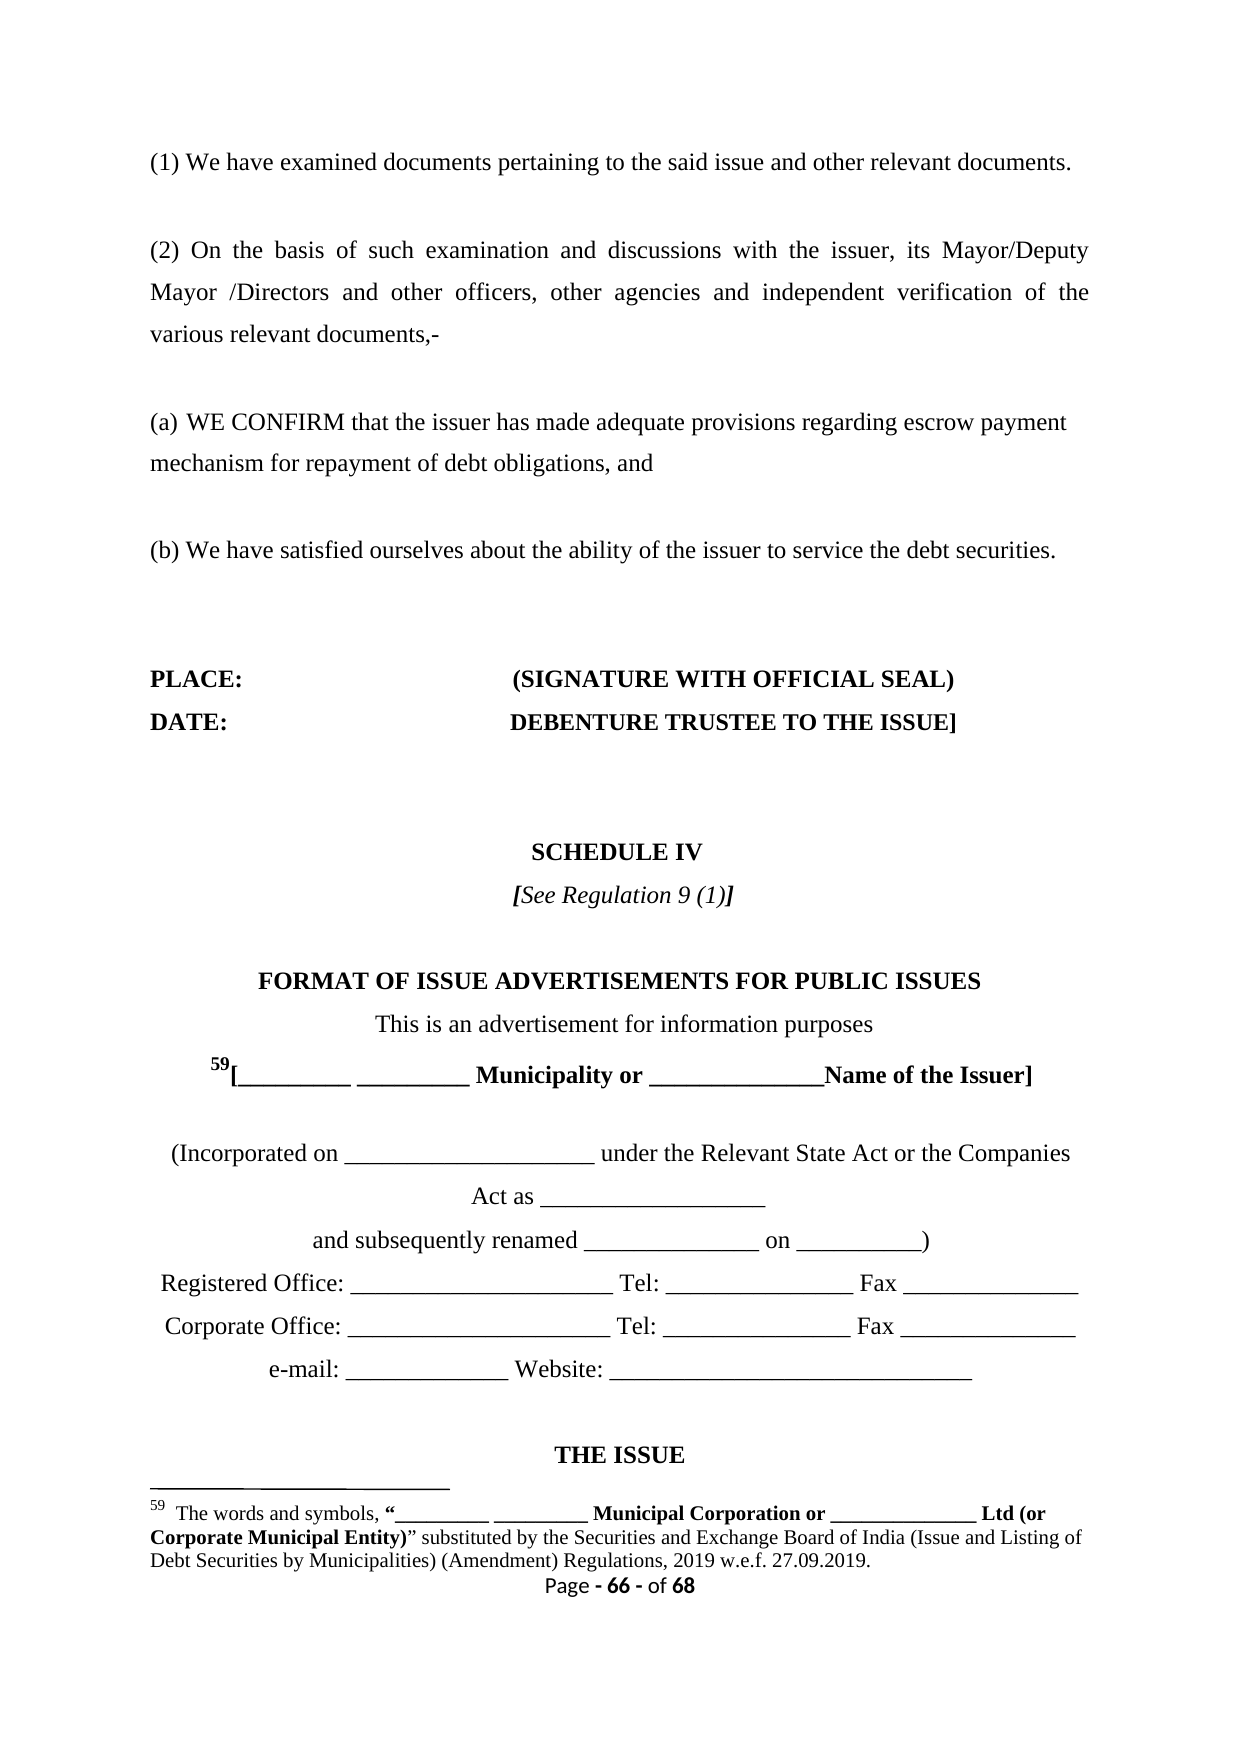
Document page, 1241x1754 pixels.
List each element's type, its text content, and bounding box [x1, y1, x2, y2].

text DATE: [150, 707, 425, 736]
text and subsequently renamed ______________ on __________) [312, 1225, 1090, 1253]
text 59[_________ _________ Municipality or ______________Name of the Issuer] [210, 1053, 1090, 1091]
text THE ISSUE [150, 1440, 1089, 1469]
text Registered Office: _____________________ Tel: _______________ Fax ______________ [160, 1268, 1090, 1296]
text (Incorporated on ____________________ under the Relevant State Act or the Companies [171, 1138, 1090, 1167]
text Page - 66 - of 68 [150, 1572, 1089, 1599]
text Act as __________________ [471, 1181, 1090, 1210]
list On the basis of such examination and discussions with the issuer, its Mayor/Deputy Mayor /Directors and other officers, other agencies and independent verification of the various relevant documents,- [150, 235, 1090, 348]
list We have examined documents pertaining to the said issue and other relevant documents. [150, 147, 1090, 176]
text (SIGNATURE WITH OFFICIAL SEAL) [500, 664, 967, 693]
text PLACE: [150, 664, 425, 693]
text e-mail: _____________ Website: _____________________________ [269, 1354, 1090, 1383]
text Corporate Office: _____________________ Tel: _______________ Fax ______________ [164, 1311, 1090, 1340]
text FORMAT OF ISSUE ADVERTISEMENTS FOR PUBLIC ISSUES [150, 966, 1089, 995]
text DEBENTURE TRUSTEE TO THE ISSUE] [500, 708, 967, 736]
text [See Regulation 9 (1)] [512, 880, 1090, 908]
text Corporate Municipal Entity)” substituted by the Securities and Exchange Board of India (Issue and Listing of Debt Securities by Municipalities) (Amendment) Regulations, 2019 w.e.f. 27.09.2019. [150, 1526, 1089, 1572]
text 59 The words and symbols, “_________ _________ Municipal Corporation or ______________ Ltd (or [150, 1496, 1090, 1526]
list WE CONFIRM that the issuer has made adequate provisions regarding escrow payment mechanism for repayment of debt obligations, and [150, 407, 1090, 477]
text SCHEDULE IV [531, 837, 1090, 865]
text This is an advertisement for information purposes [150, 1009, 1098, 1038]
list We have satisfied ourselves about the ability of the issuer to service the debt securities. [150, 535, 1090, 563]
